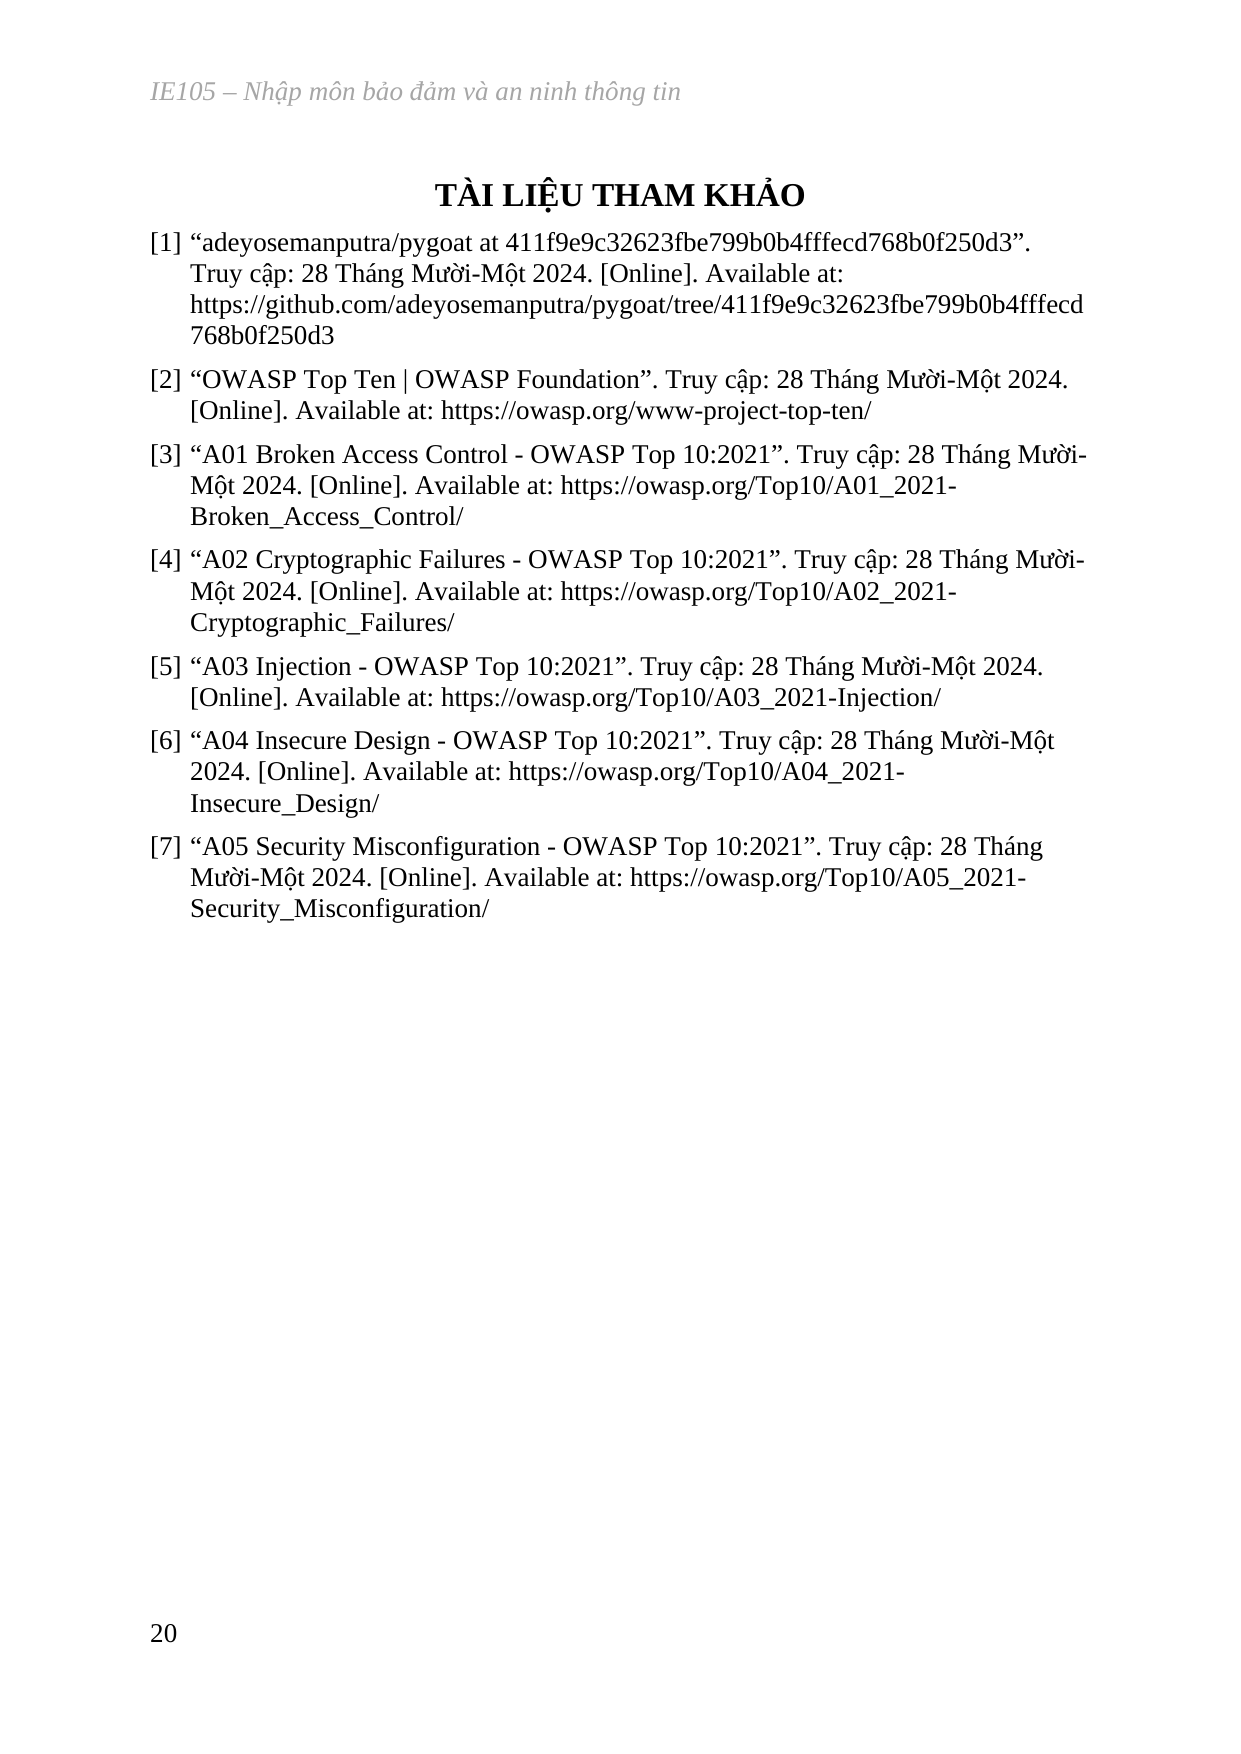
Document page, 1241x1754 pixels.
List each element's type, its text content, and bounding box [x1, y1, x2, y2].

subtitle TÀI LIỆU THAM KHẢO [150, 175, 1090, 213]
text [7] “A05 Security Misconfiguration - OWASP Top 10:2021”. Truy cập: 28 Tháng Mười-Một 2024. [Online]. Available at: https://owasp.org/Top10/A05_2021-Security_Misconfiguration/ [150, 830, 1090, 924]
text [2] “OWASP Top Ten | OWASP Foundation”. Truy cập: 28 Tháng Mười-Một 2024. [Online]. Available at: https://owasp.org/www-project-top-ten/ [150, 363, 1090, 425]
text [3] “A01 Broken Access Control - OWASP Top 10:2021”. Truy cập: 28 Tháng Mười-Một 2024. [Online]. Available at: https://owasp.org/Top10/A01_2021-Broken_Access_Control/ [150, 438, 1090, 531]
text [1] “adeyosemanputra/pygoat at 411f9e9c32623fbe799b0b4fffecd768b0f250d3”. Truy cập: 28 Tháng Mười-Một 2024. [Online]. Available at: https://github.com/adeyosemanputra/pygoat/tree/411f9e9c32623fbe799b0b4fffecd768b0f250d3 [150, 226, 1090, 350]
text [6] “A04 Insecure Design - OWASP Top 10:2021”. Truy cập: 28 Tháng Mười-Một 2024. [Online]. Available at: https://owasp.org/Top10/A04_2021-Insecure_Design/ [150, 724, 1090, 818]
text [5] “A03 Injection - OWASP Top 10:2021”. Truy cập: 28 Tháng Mười-Một 2024. [Online]. Available at: https://owasp.org/Top10/A03_2021-Injection/ [150, 649, 1090, 712]
text [4] “A02 Cryptographic Failures - OWASP Top 10:2021”. Truy cập: 28 Tháng Mười-Một 2024. [Online]. Available at: https://owasp.org/Top10/A02_2021-Cryptographic_Failures/ [150, 544, 1090, 637]
